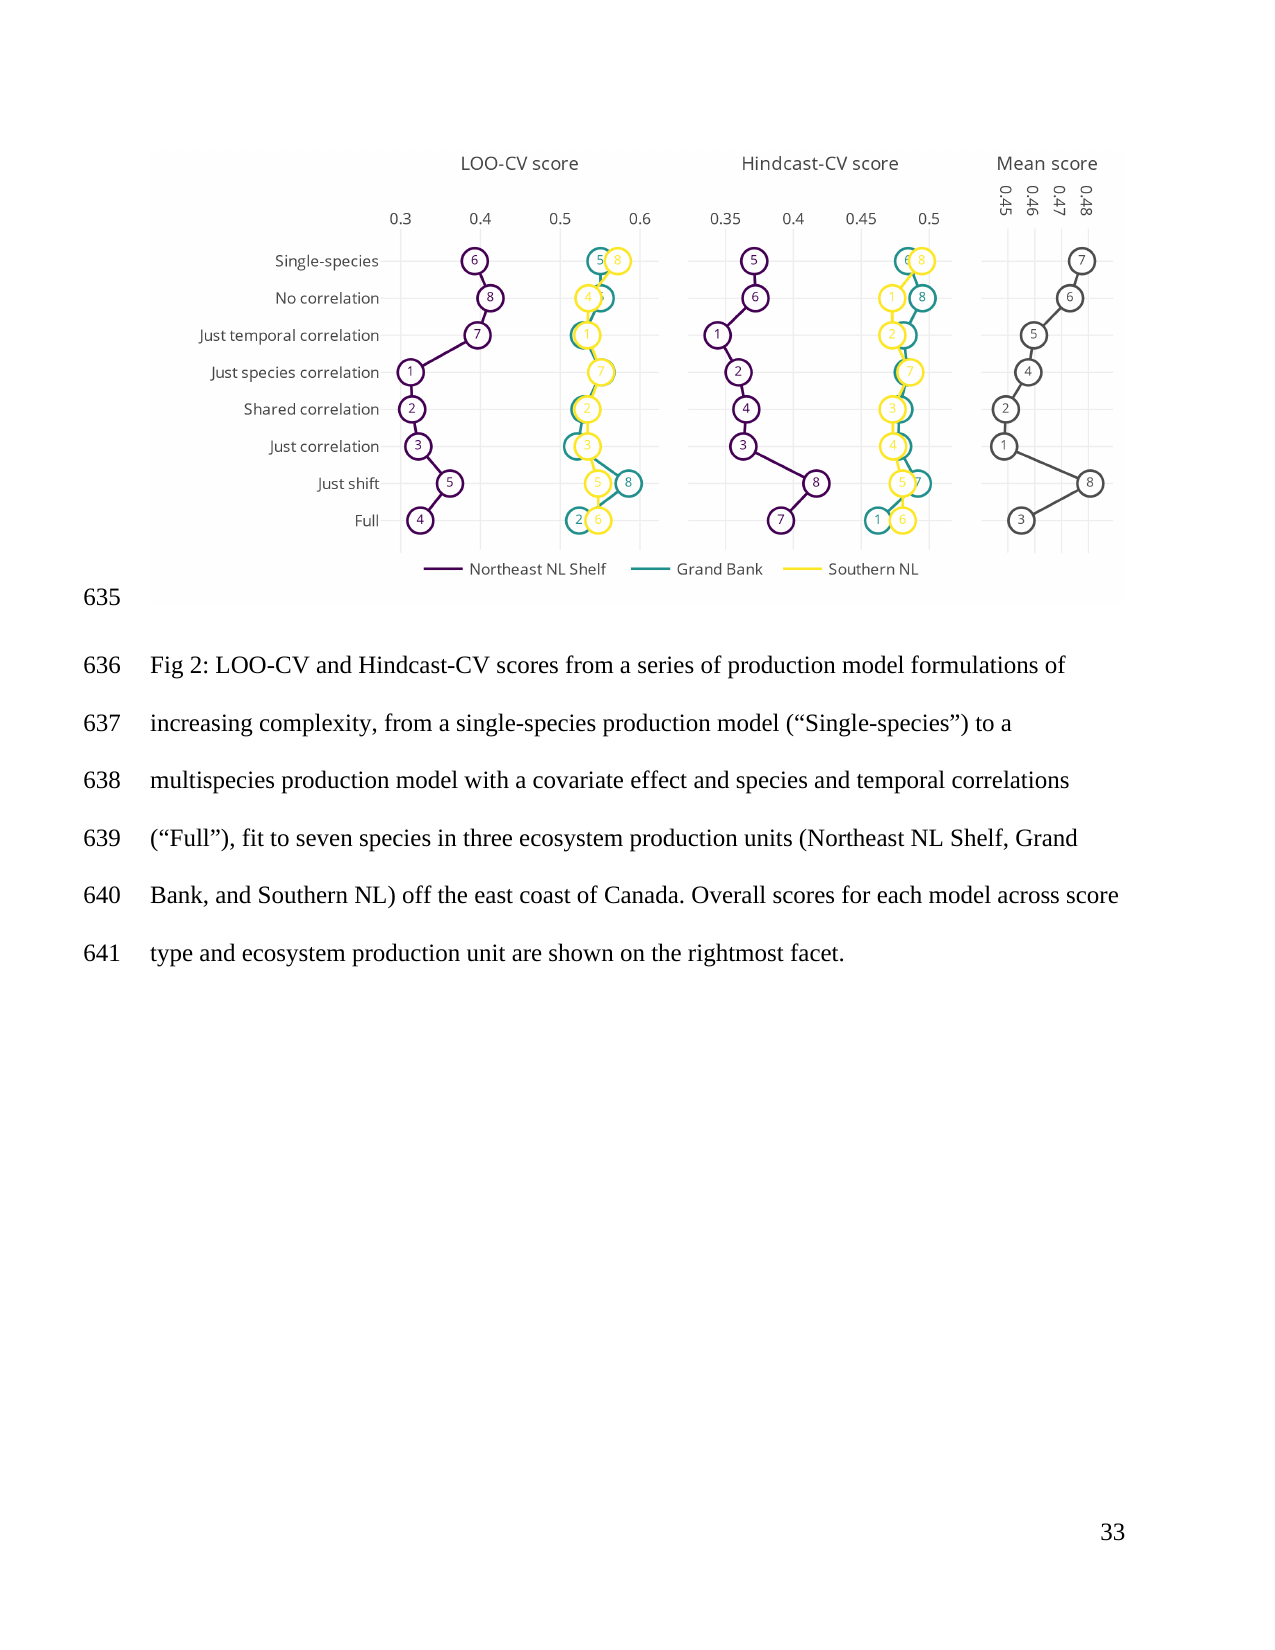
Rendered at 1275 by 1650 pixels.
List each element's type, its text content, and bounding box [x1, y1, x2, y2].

picture [150, 150, 1125, 605]
text Fig 2: LOO-CV and Hindcast-CV scores from a series of production model formulations of increasing complexity, from a single-species production model (“Single-species”) to a multispecies production model with a covariate effect and species and temporal correlations (“Full”), fit to seven species in three ecosystem production units (Northeast NL Shelf, Grand Bank, and Southern NL) off the east coast of Canada. Overall scores for each model across score type and ecosystem production unit are shown on the rightmost facet. [150, 650, 1125, 967]
